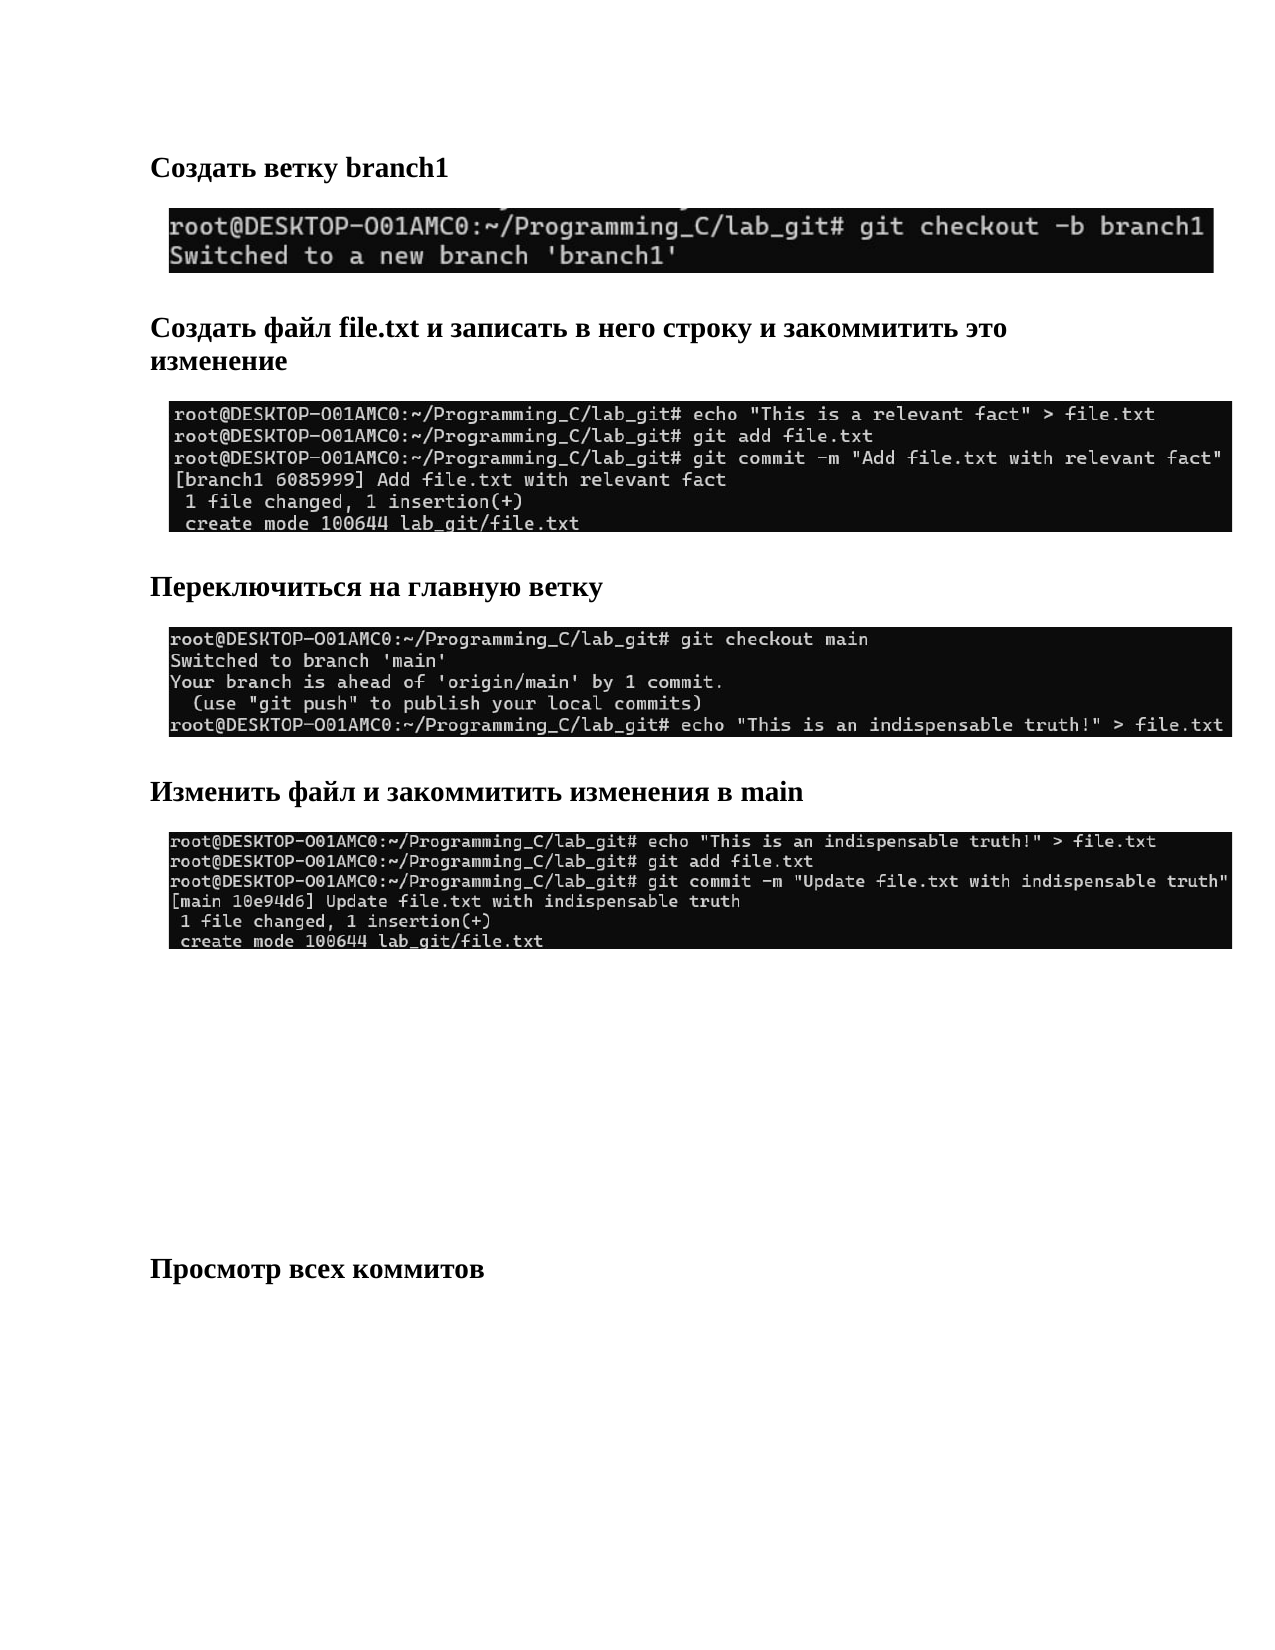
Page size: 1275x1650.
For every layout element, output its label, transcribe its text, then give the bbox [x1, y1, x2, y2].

text Просмотр всех коммитов [150, 1251, 1125, 1284]
picture [168, 208, 1214, 273]
text Переключиться на главную ветку [150, 569, 1125, 602]
text Изменить файл и закоммитить изменения в main [150, 774, 1125, 807]
picture [168, 627, 1233, 737]
text Создать ветку branch1 [150, 150, 1125, 183]
text Создать файл file.txt и записать в него строку и закоммитить это изменение [150, 310, 1125, 377]
picture [168, 832, 1233, 949]
picture [168, 401, 1233, 532]
